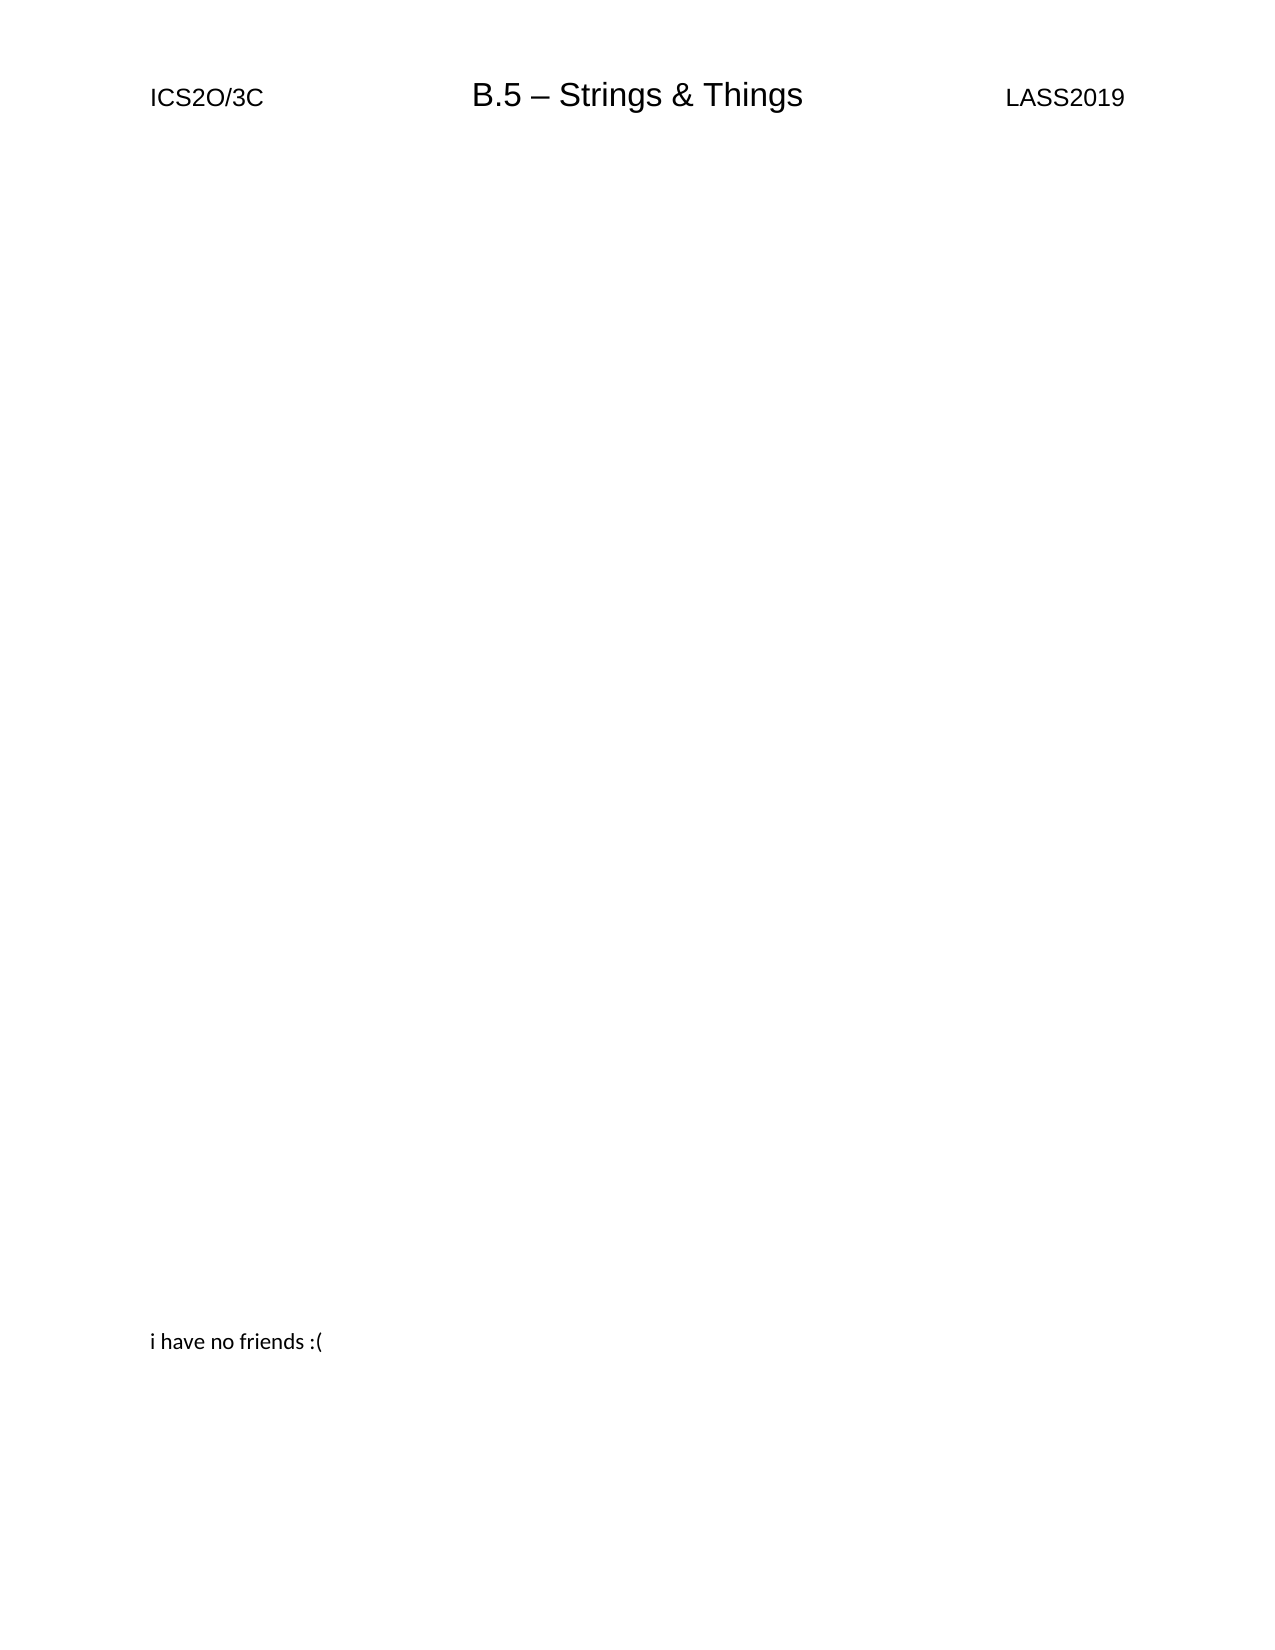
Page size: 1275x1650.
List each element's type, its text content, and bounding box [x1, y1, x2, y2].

text i have no friends :( [150, 1327, 1125, 1355]
